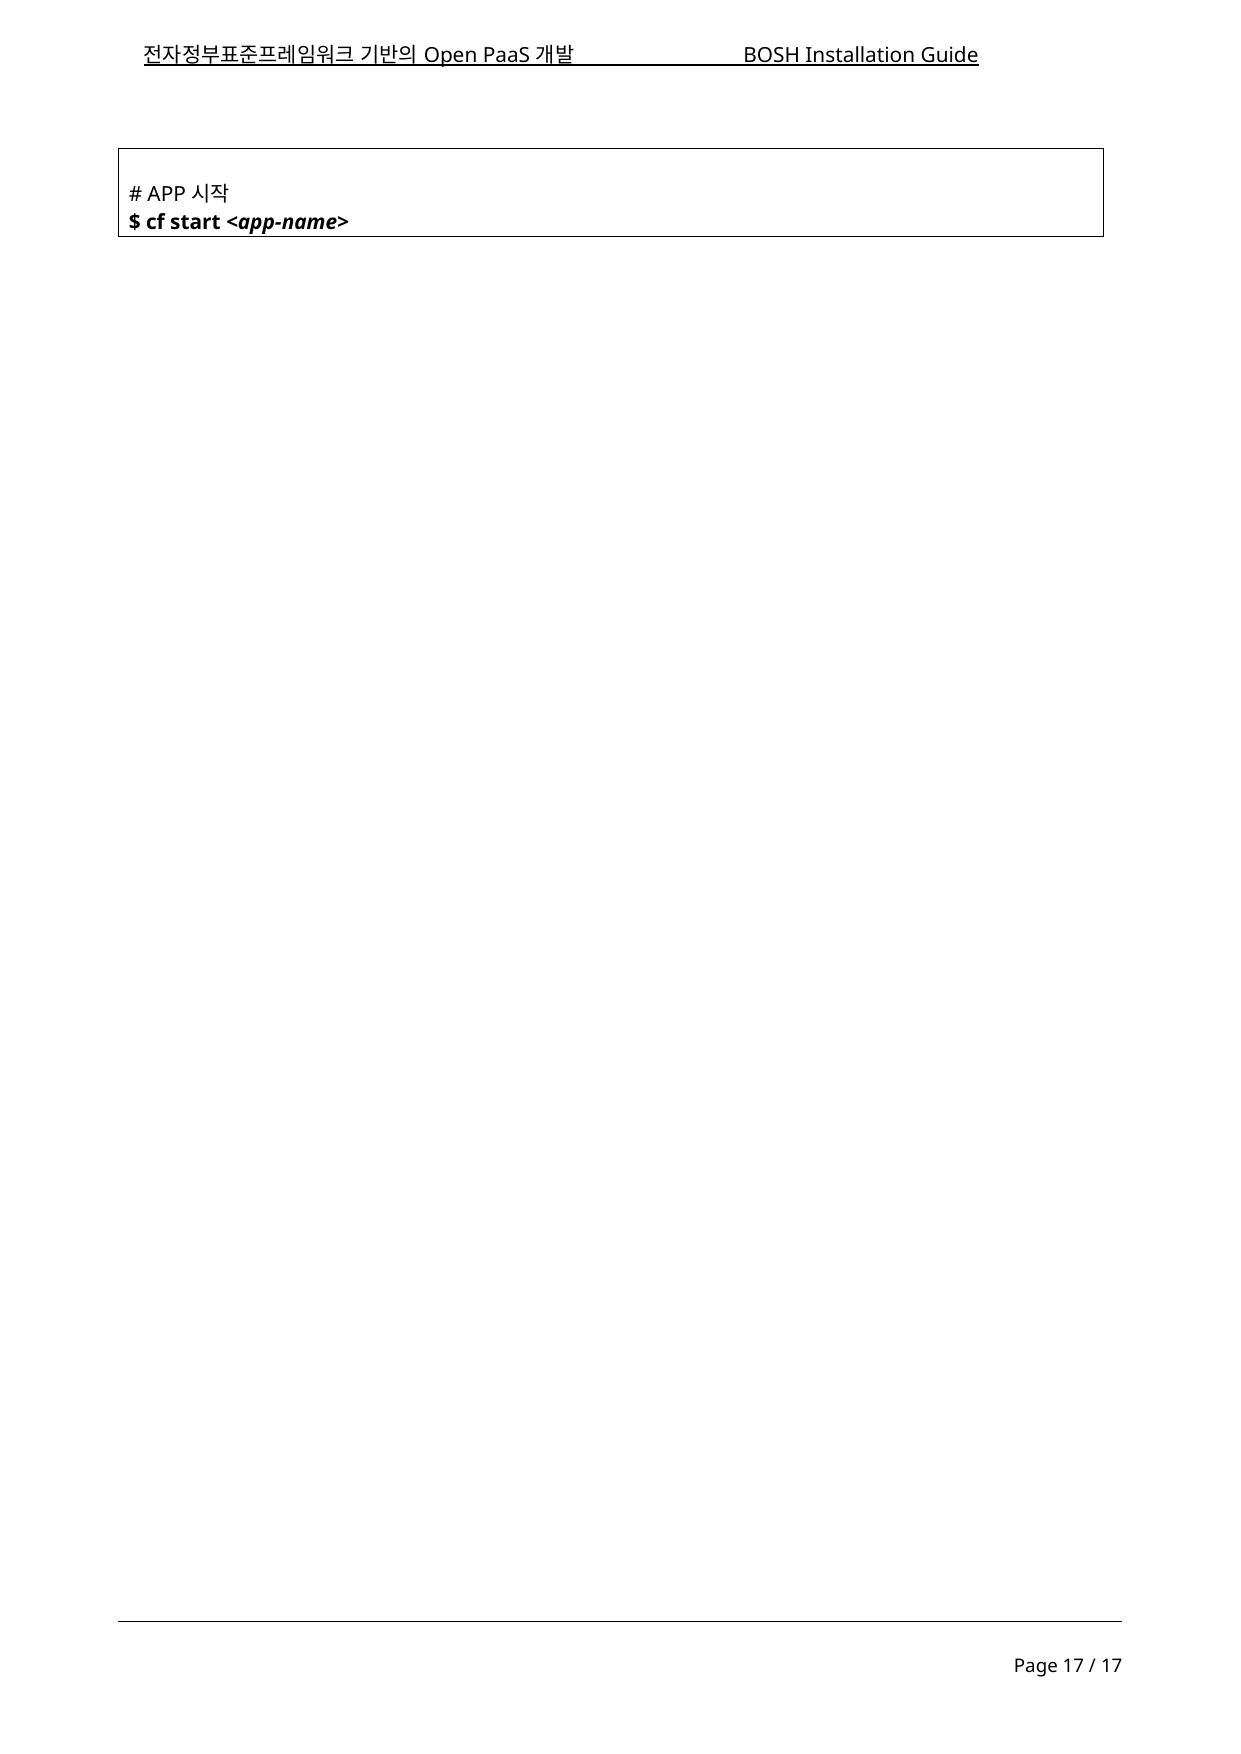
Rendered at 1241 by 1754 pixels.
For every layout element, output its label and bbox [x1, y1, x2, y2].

table_header [119, 149, 1103, 236]
